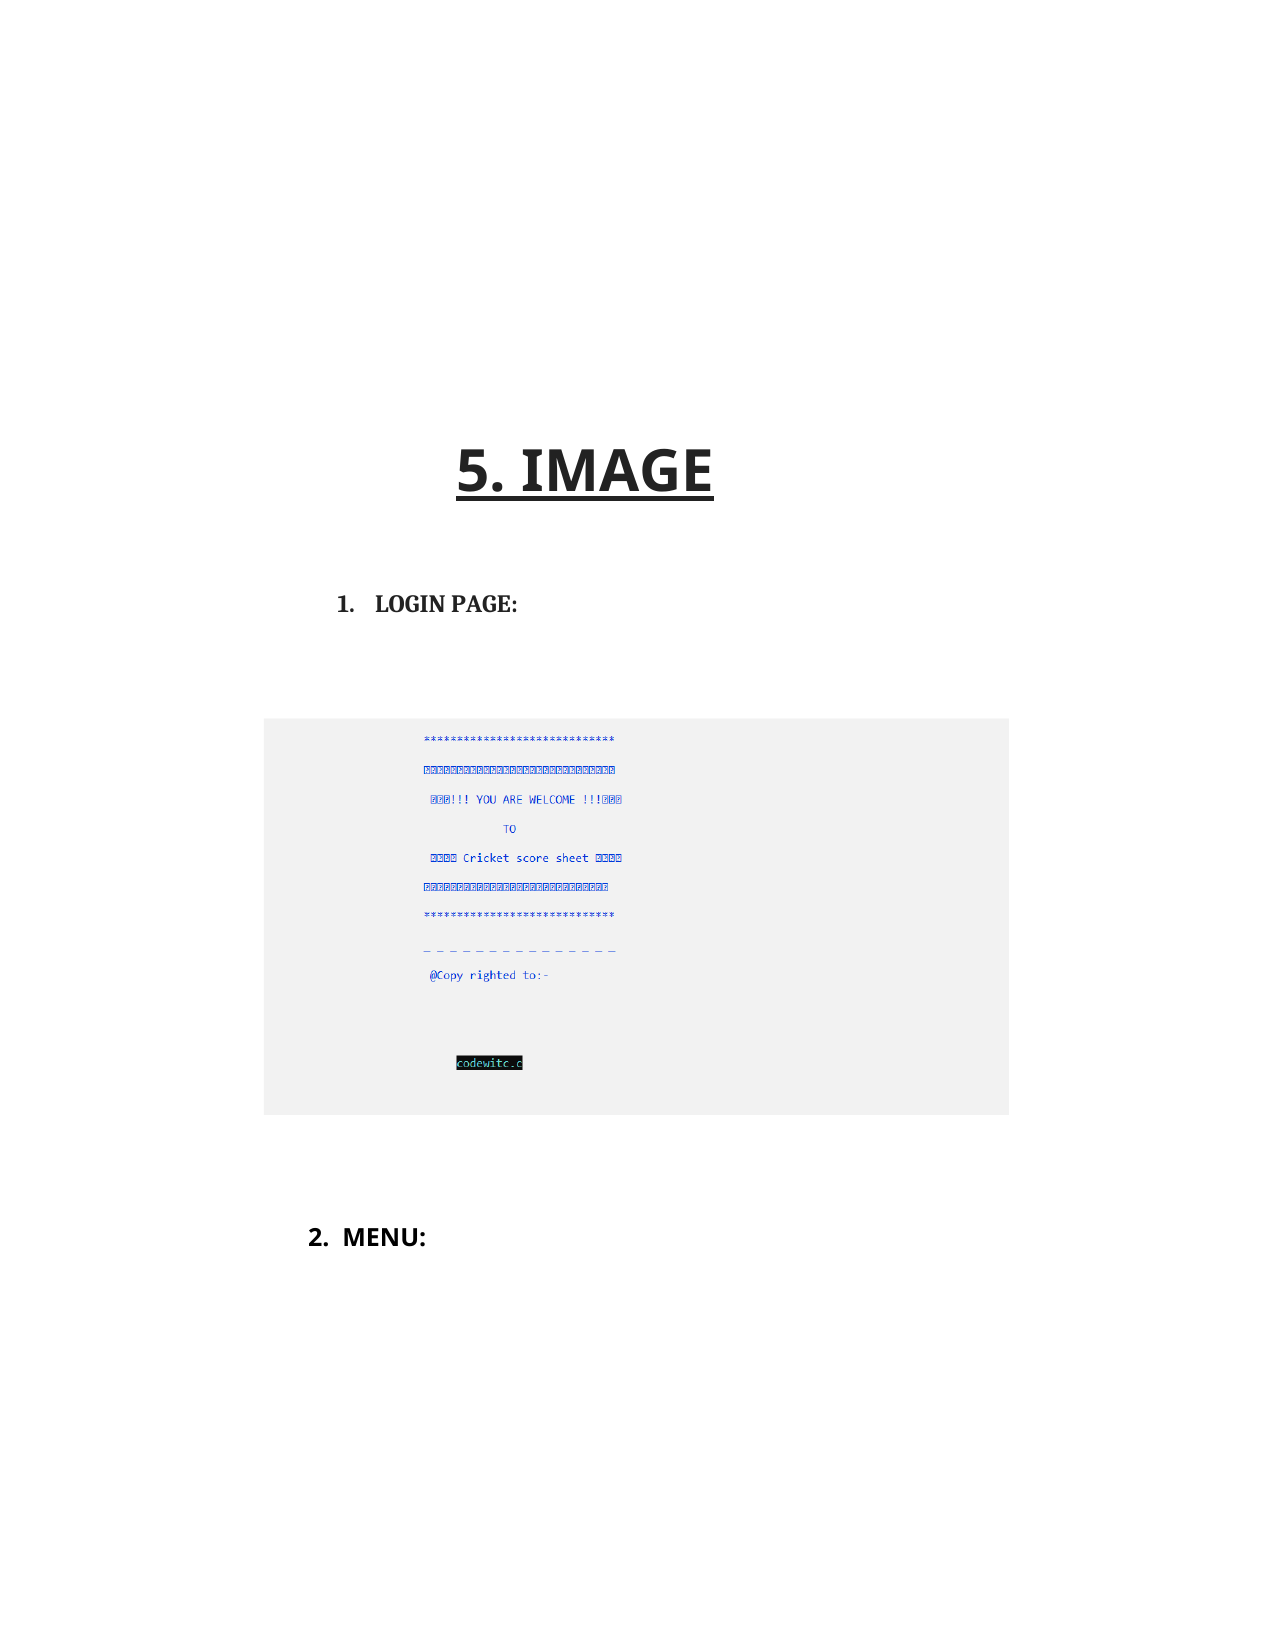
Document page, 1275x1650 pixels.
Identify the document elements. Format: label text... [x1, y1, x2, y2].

text 2. MENU: [262, 1213, 1125, 1254]
text 5. IMAGE [441, 429, 1125, 509]
picture [263, 718, 1009, 1115]
list LOGIN PAGE: [337, 578, 1125, 619]
